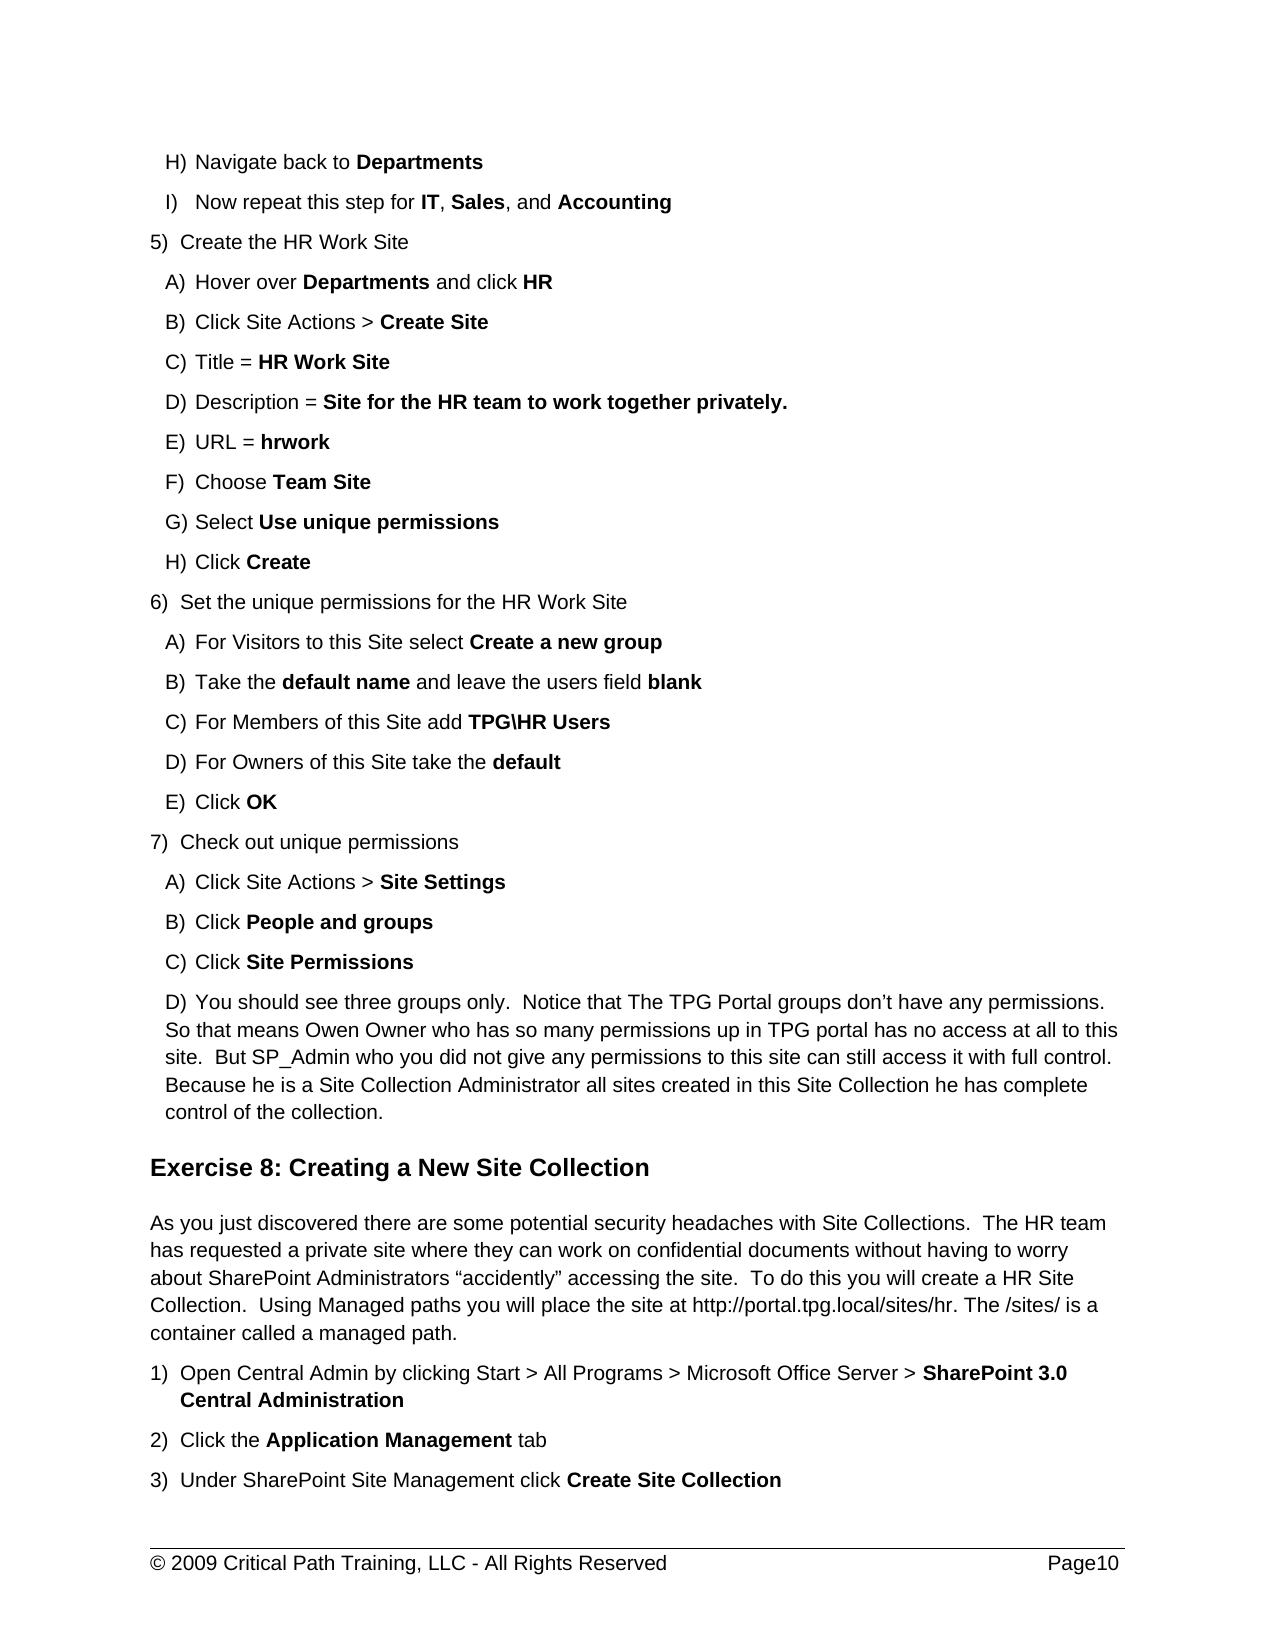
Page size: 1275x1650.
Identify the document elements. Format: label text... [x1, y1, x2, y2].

list Select Use unique permissions [165, 510, 1125, 534]
list For Owners of this Site take the default [165, 750, 1125, 774]
list Check out unique permissions [150, 830, 1125, 854]
list Create the HR Work Site [150, 230, 1125, 254]
list Choose Team Site [165, 470, 1125, 494]
list Description = Site for the HR team to work together privately. [165, 390, 1125, 414]
list Take the default name and leave the users field blank [165, 670, 1125, 694]
list Now repeat this step for IT, Sales, and Accounting [165, 190, 1125, 214]
list Hover over Departments and click HR [165, 270, 1125, 294]
list URL = hrwork [165, 430, 1125, 454]
list Open Central Admin by clicking Start > All Programs > Microsoft Office Server > SharePoint 3.0 Central Administration [150, 1361, 1125, 1412]
list Click the Application Management tab [150, 1428, 1125, 1452]
list Set the unique permissions for the HR Work Site [150, 590, 1125, 614]
list Click Site Permissions [165, 950, 1125, 974]
list You should see three groups only. Notice that The TPG Portal groups don’t have any permissions. So that means Owen Owner who has so many permissions up in TPG portal has no access at all to this site. But SP_Admin who you did not give any permissions to this site can still access it with full control. Because he is a Site Collection Administrator all sites created in this Site Collection he has complete control of the collection. [165, 990, 1125, 1124]
list Click Site Actions > Create Site [165, 310, 1125, 334]
list For Visitors to this Site select Create a new group [165, 630, 1125, 654]
list Click Site Actions > Site Settings [165, 870, 1125, 894]
title Exercise 8: Creating a New Site Collection [150, 1152, 1125, 1181]
list Click OK [165, 790, 1125, 814]
list Click Create [165, 550, 1125, 574]
list Title = HR Work Site [165, 350, 1125, 374]
list Navigate back to Departments [165, 150, 1125, 174]
list For Members of this Site add TPG\HR Users [165, 710, 1125, 734]
text As you just discovered there are some potential security headaches with Site Collections. The HR team has requested a private site where they can work on confidential documents without having to worry about SharePoint Administrators “accidently” accessing the site. To do this you will create a HR Site Collection. Using Managed paths you will place the site at http://portal.tpg.local/sites/hr. The /sites/ is a container called a managed path. [150, 1211, 1125, 1344]
list Under SharePoint Site Management click Create Site Collection [150, 1468, 1125, 1492]
list Click People and groups [165, 910, 1125, 934]
